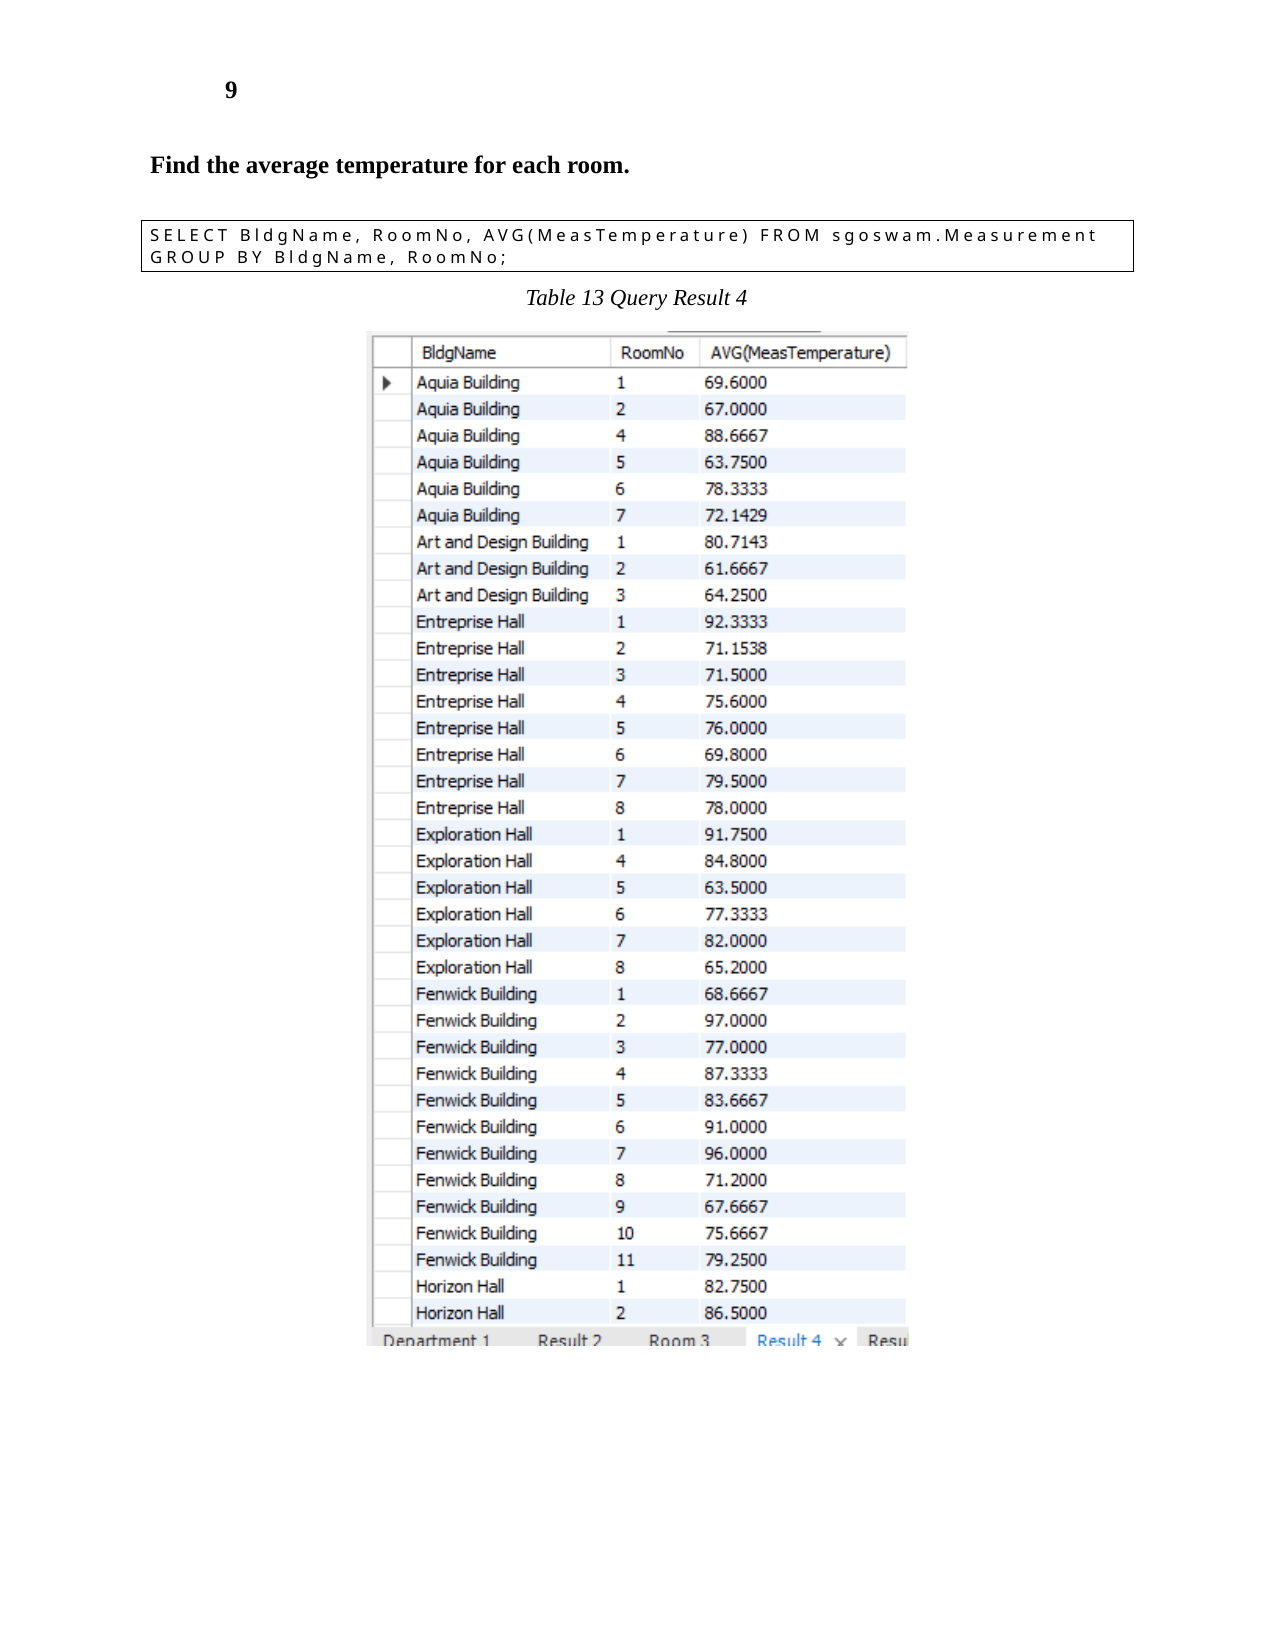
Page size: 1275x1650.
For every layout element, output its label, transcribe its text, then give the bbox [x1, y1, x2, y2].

subtitle Find the average temperature for each room. [150, 150, 1125, 179]
text Table 13 Query Result 4 [150, 284, 1125, 311]
text SELECT BldgName, RoomNo, AVG(MeasTemperature) FROM sgoswam.Measurement GROUP BY BldgName, RoomNo; [142, 221, 1133, 271]
picture [366, 331, 909, 1346]
